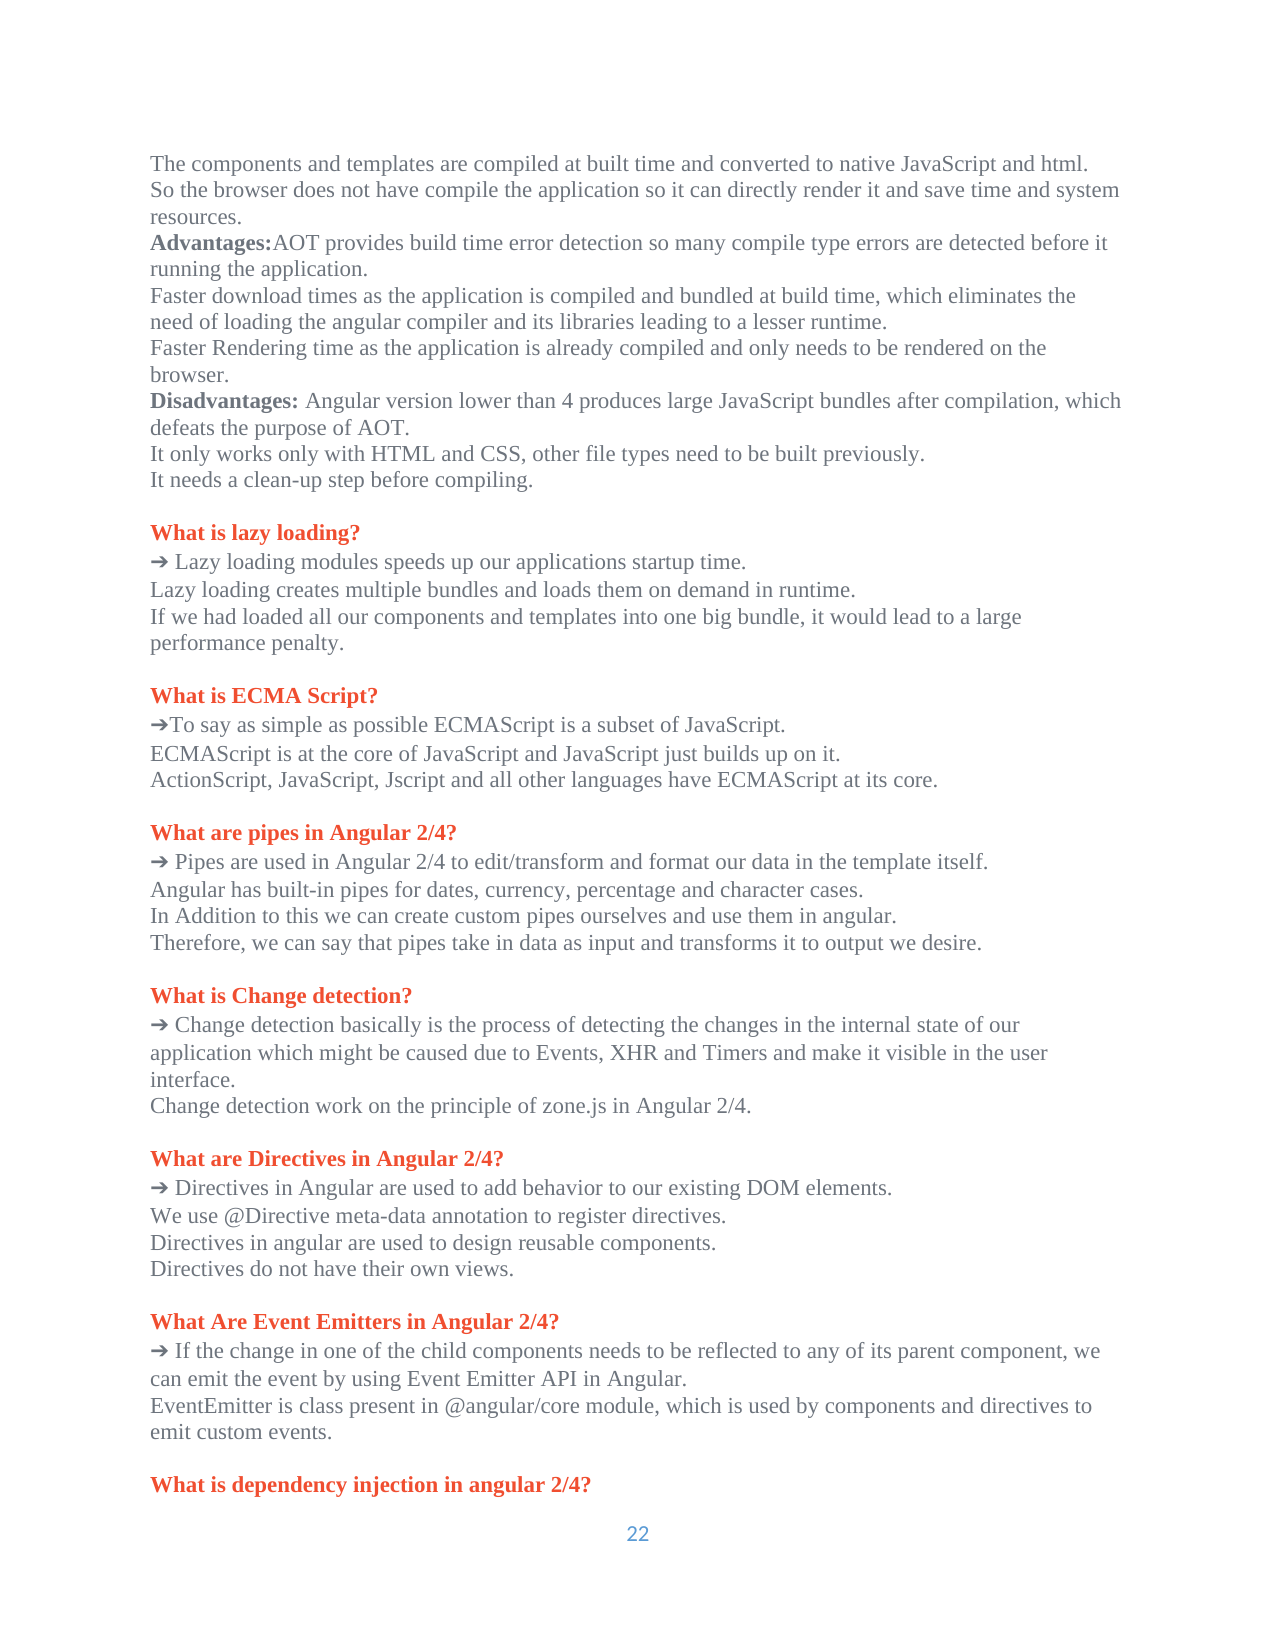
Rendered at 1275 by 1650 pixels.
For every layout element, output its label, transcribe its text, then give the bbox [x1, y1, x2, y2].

subtitle What is Change detection? [150, 982, 1125, 1008]
text ➔ Lazy loading modules speeds up our applications startup time. Lazy loading creates multiple bundles and loads them on demand in runtime. If we had loaded all our components and templates into one big bundle, it would lead to a large performance penalty. [150, 545, 1125, 682]
text ➔ Change detection basically is the process of detecting the changes in the internal state of our application which might be caused due to Events, XHR and Timers and make it visible in the user interface. Change detection work on the principle of zone.js in Angular 2/4. [150, 1008, 1125, 1145]
subtitle What is dependency injection in angular 2/4? [150, 1471, 1125, 1497]
text ➔To say as simple as possible ECMAScript is a subset of JavaScript. ECMAScript is at the core of JavaScript and JavaScript just builds up on it. ActionScript, JavaScript, Jscript and all other languages have ECMAScript at its core. [150, 708, 1125, 819]
subtitle What Are Event Emitters in Angular 2/4? [150, 1308, 1125, 1334]
subtitle What is ECMA Script? [150, 682, 1125, 708]
text Advantages:AOT provides build time error detection so many compile type errors are detected before it running the application. Faster download times as the application is compiled and bundled at build time, which eliminates the need of loading the angular compiler and its libraries leading to a lesser runtime. Faster Rendering time as the application is already compiled and only needs to be rendered on the browser. [150, 229, 1125, 387]
text ➔ If the change in one of the child components needs to be reflected to any of its parent component, we can emit the event by using Event Emitter API in Angular. EventEmitter is class present in @angular/core module, which is used by components and directives to emit custom events. [150, 1334, 1125, 1471]
text Disadvantages: Angular version lower than 4 produces large JavaScript bundles after compilation, which defeats the purpose of AOT. It only works only with HTML and CSS, other file types need to be built previously. It needs a clean-up step before compiling. [150, 387, 1125, 519]
text ➔ Pipes are used in Angular 2/4 to edit/transform and format our data in the template itself. Angular has built-in pipes for dates, currency, percentage and character cases. In Addition to this we can create custom pipes ourselves and use them in angular. Therefore, we can say that pipes take in data as input and transforms it to output we desire. [150, 845, 1125, 982]
subtitle What are pipes in Angular 2/4? [150, 819, 1125, 845]
subtitle What are Directives in Angular 2/4? [150, 1145, 1125, 1171]
text ➔ Directives in Angular are used to add behavior to our existing DOM elements. We use @Directive meta-data annotation to register directives. Directives in angular are used to design reusable components. Directives do not have their own views. [150, 1171, 1125, 1308]
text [150, 150, 1125, 229]
subtitle What is lazy loading? [150, 519, 1125, 545]
